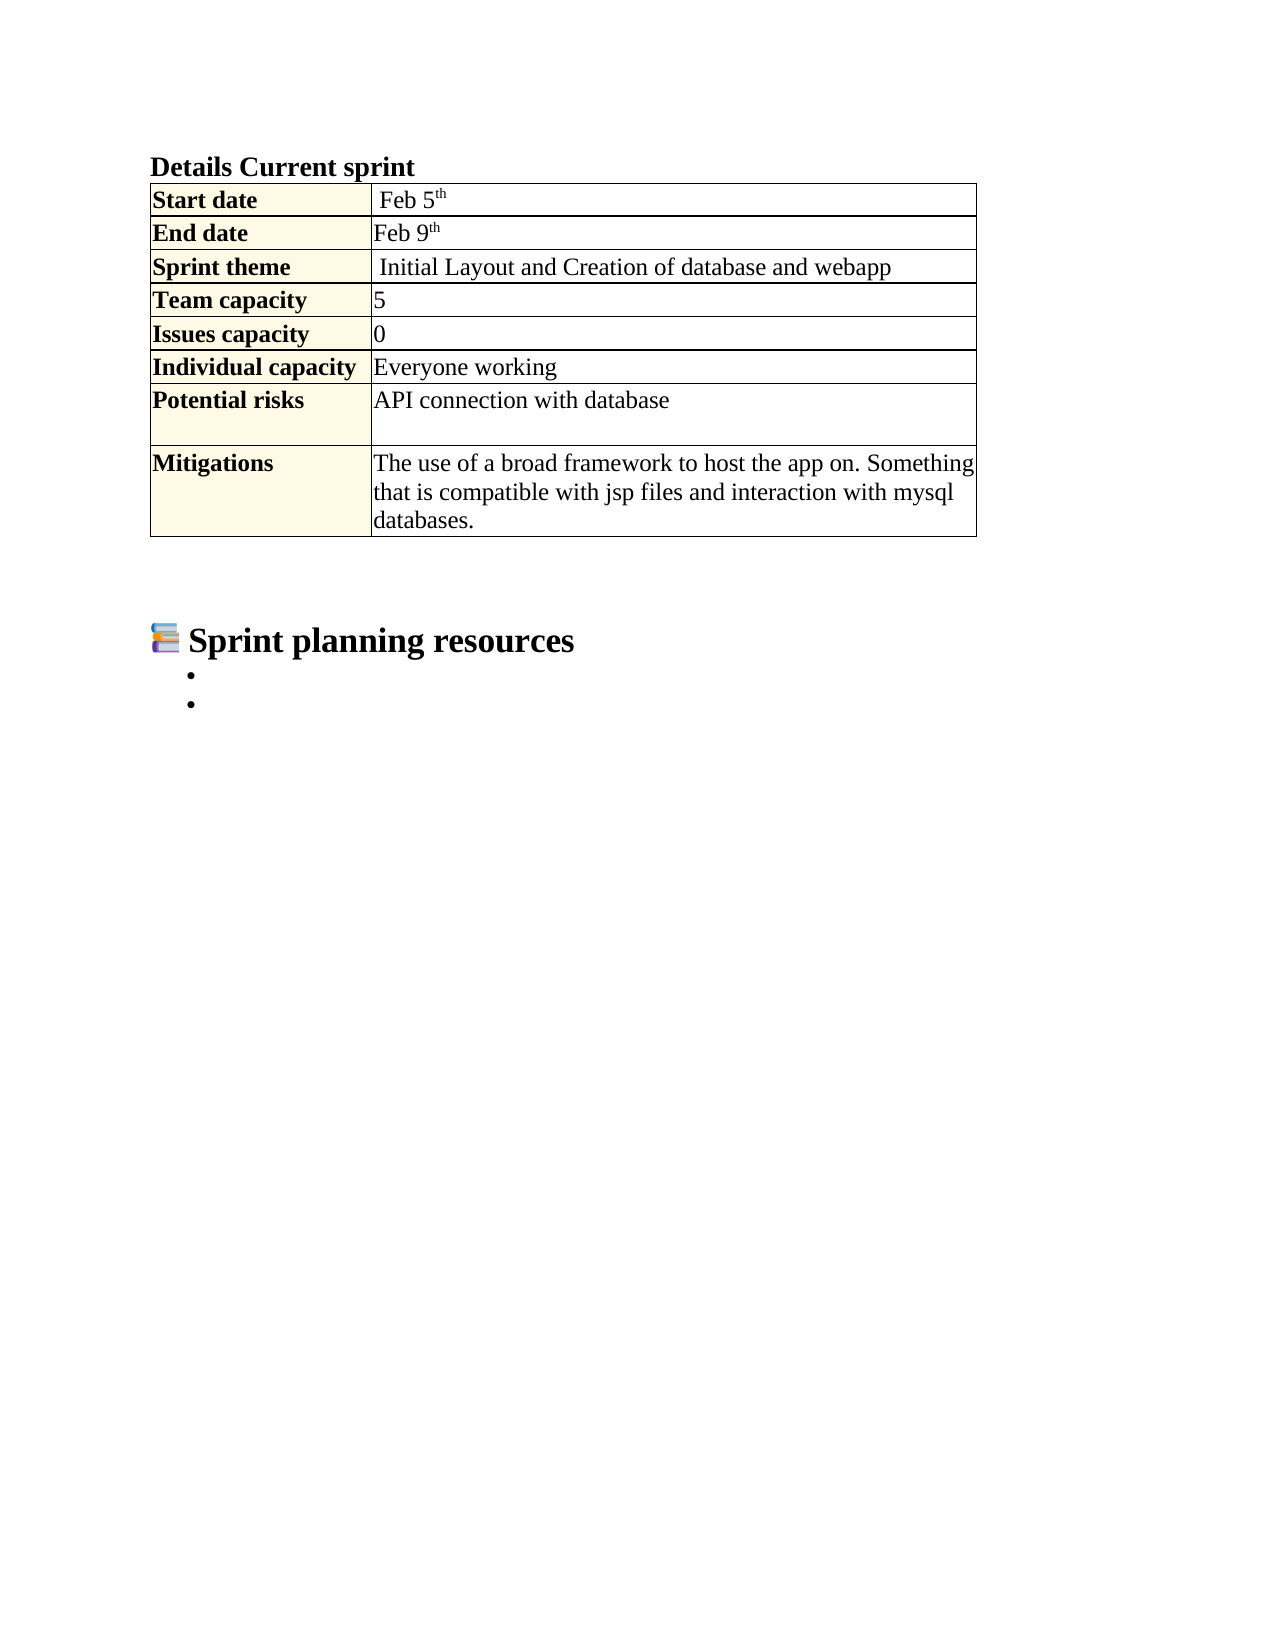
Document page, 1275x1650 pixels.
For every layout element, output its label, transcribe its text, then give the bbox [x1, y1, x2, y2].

table_cell Sprint theme [151, 250, 371, 282]
table_cell 0 [372, 317, 976, 349]
table_cell Issues capacity [151, 317, 371, 349]
table_cell API connection with database [372, 384, 976, 445]
table_cell End date [151, 217, 371, 249]
table_cell 5 [372, 284, 976, 316]
table_cell Mitigations [151, 446, 371, 536]
table_cell ​​ Initial Layout and Creation of database and webapp [372, 250, 976, 282]
picture [150, 622, 180, 653]
table_cell Potential risks [151, 384, 371, 445]
table_header Start date [151, 184, 371, 215]
table_cell Everyone working [372, 351, 976, 382]
table_cell Individual capacity [151, 351, 371, 382]
table_cell Team capacity [151, 284, 371, 316]
table_cell The use of a broad framework to host the app on. Something that is compatible with jsp files and interaction with mysql databases. [372, 446, 976, 536]
table_cell Feb 9th [372, 217, 976, 249]
text Sprint planning resources [150, 619, 1125, 660]
text Details Current sprint [150, 150, 1125, 182]
table_header ​​ Feb 5th [372, 184, 976, 215]
